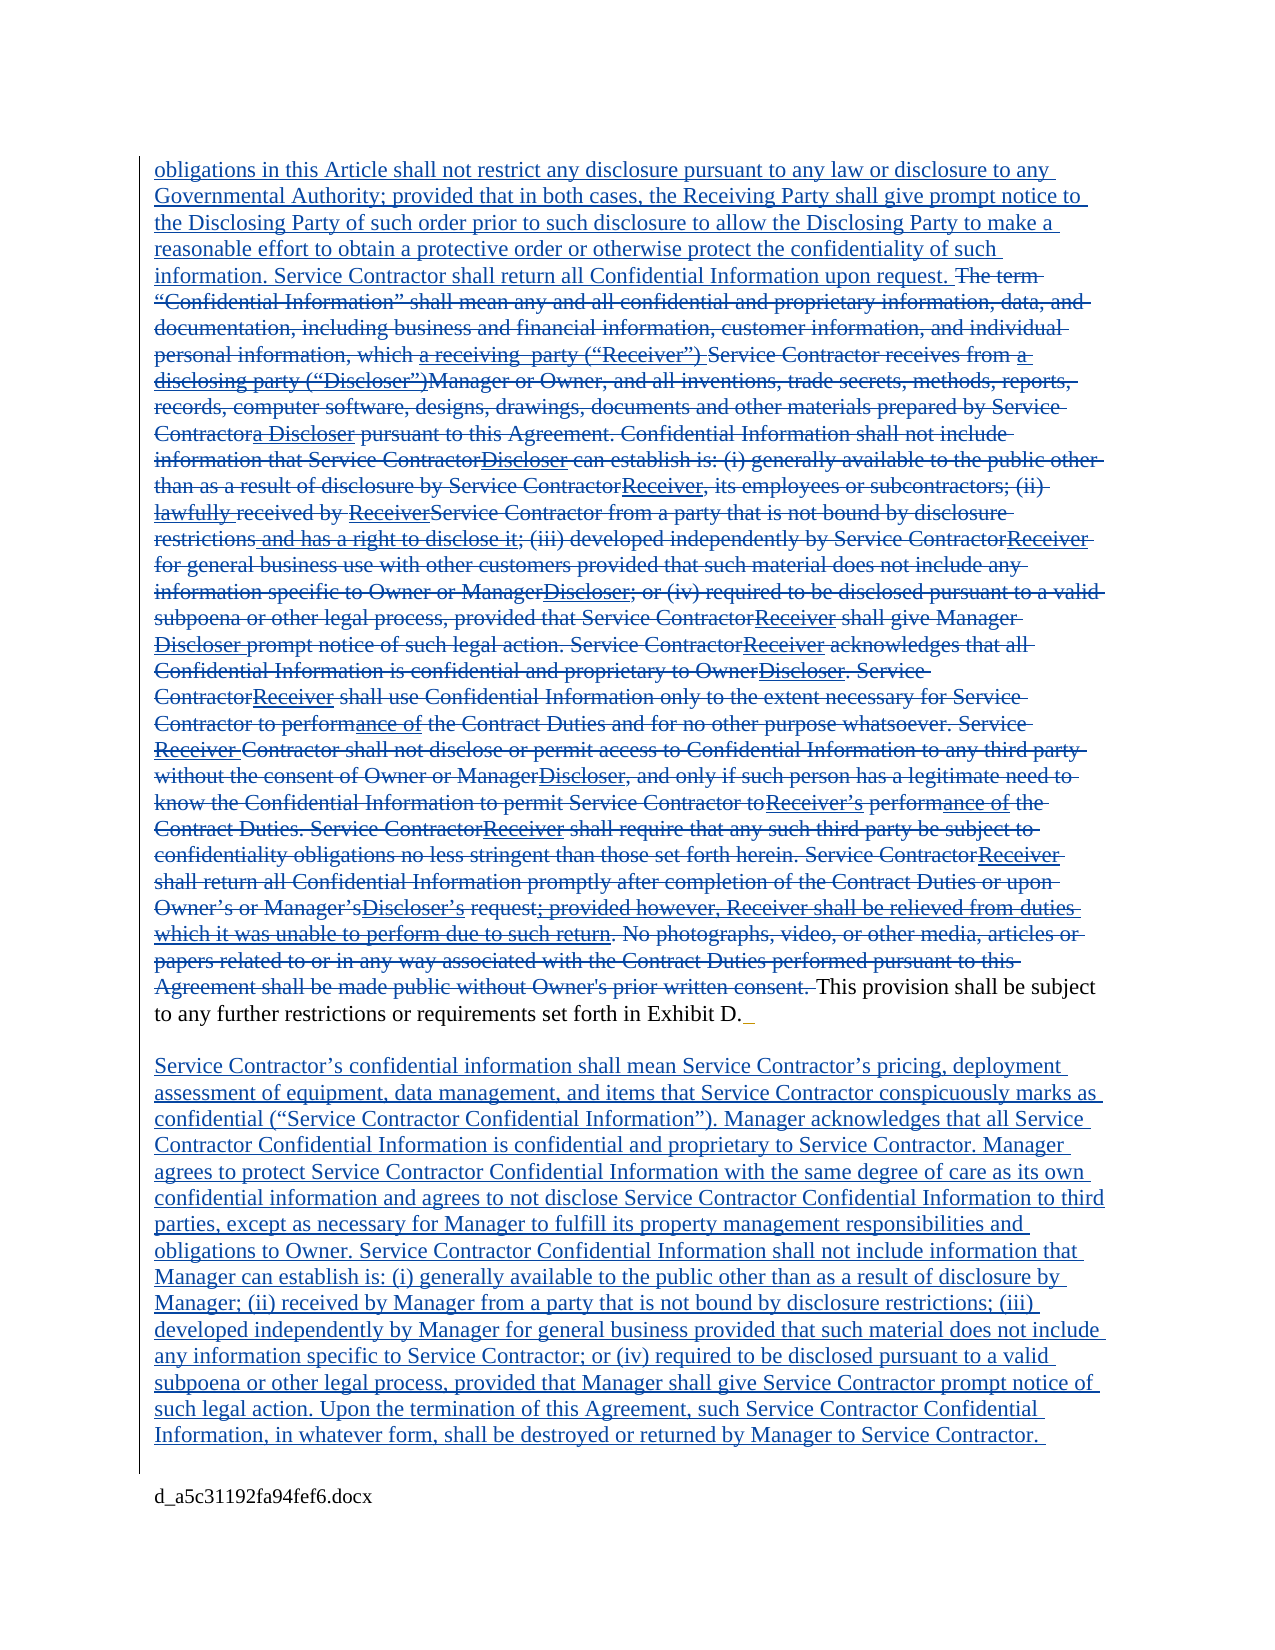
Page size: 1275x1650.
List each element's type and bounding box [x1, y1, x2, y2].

text [154, 156, 1108, 1026]
